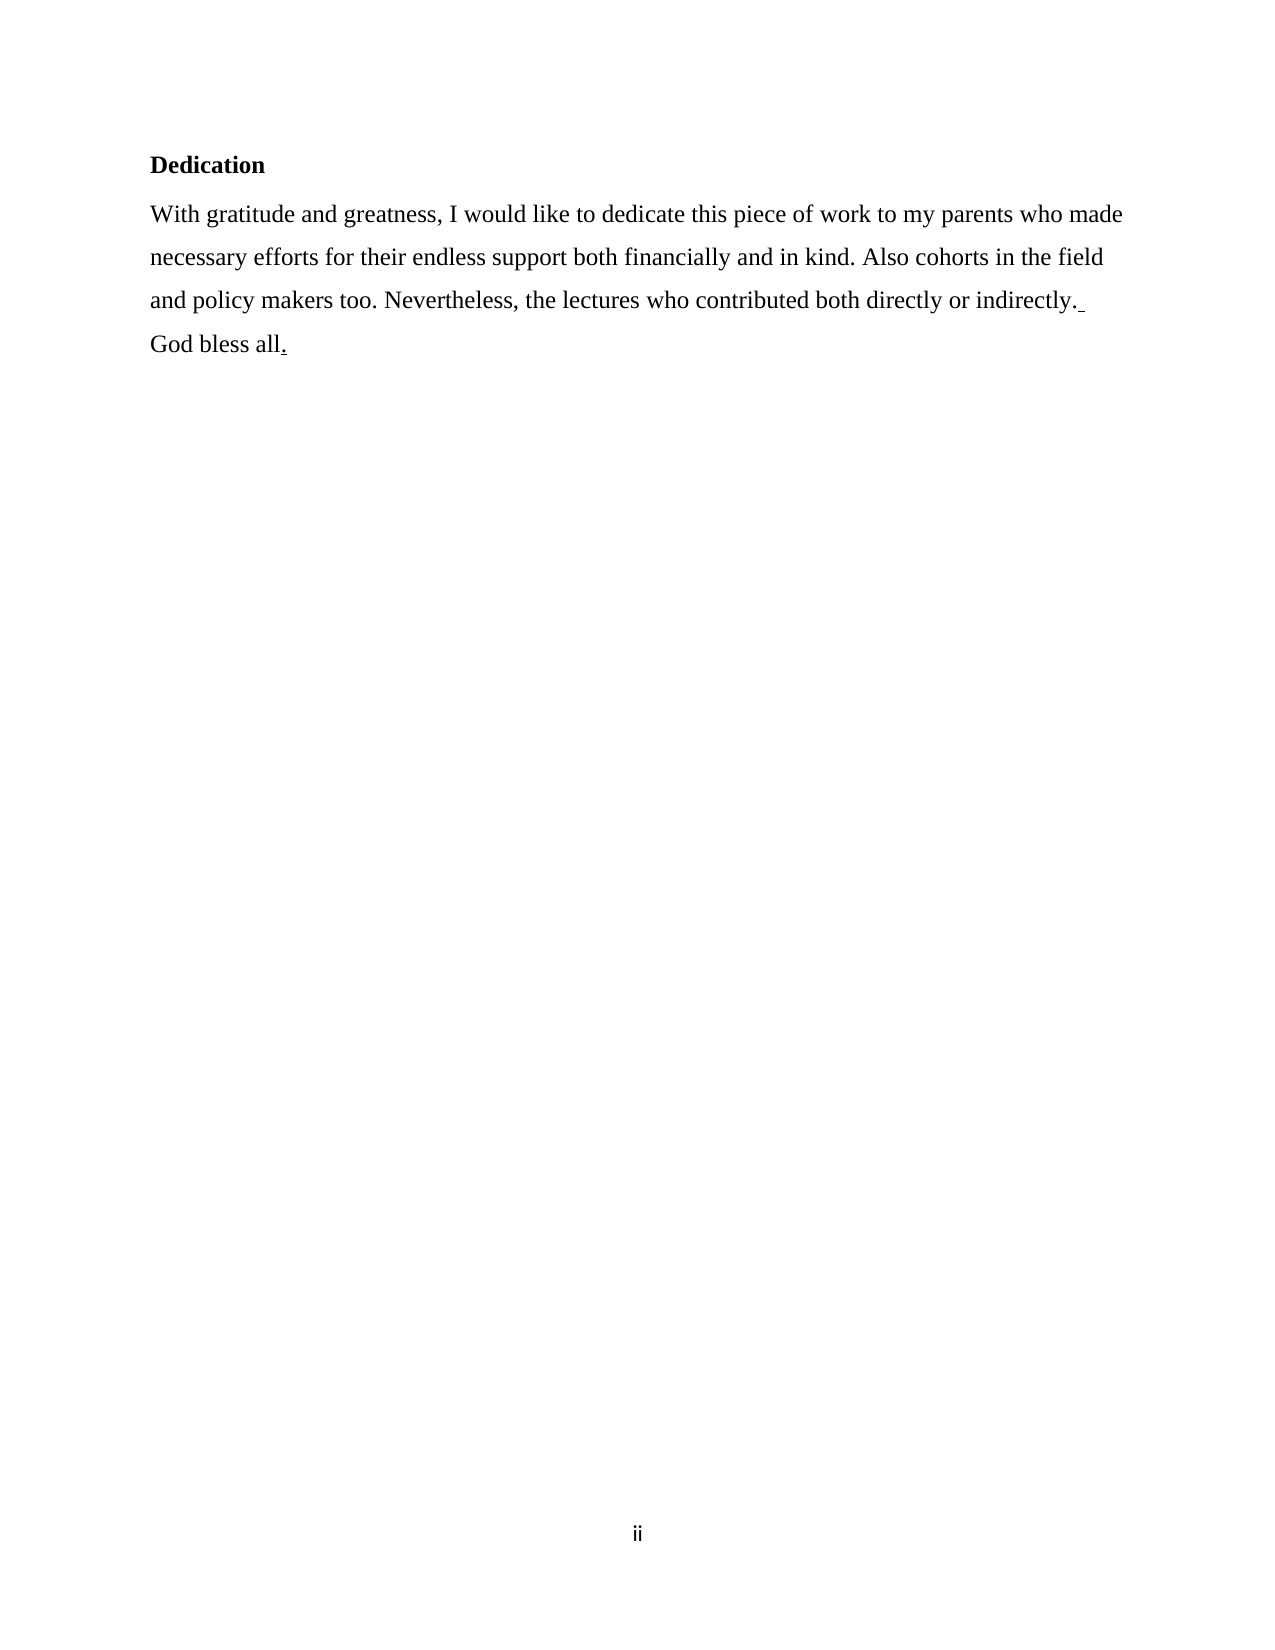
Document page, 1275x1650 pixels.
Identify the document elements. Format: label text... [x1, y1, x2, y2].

text With gratitude and greatness, I would like to dedicate this piece of work to my parents who made necessary efforts for their endless support both financially and in kind. Also cohorts in the field and policy makers too. Nevertheless, the lectures who contributed both directly or indirectly. God bless all. [150, 199, 1125, 357]
subtitle Dedication [150, 150, 1125, 179]
